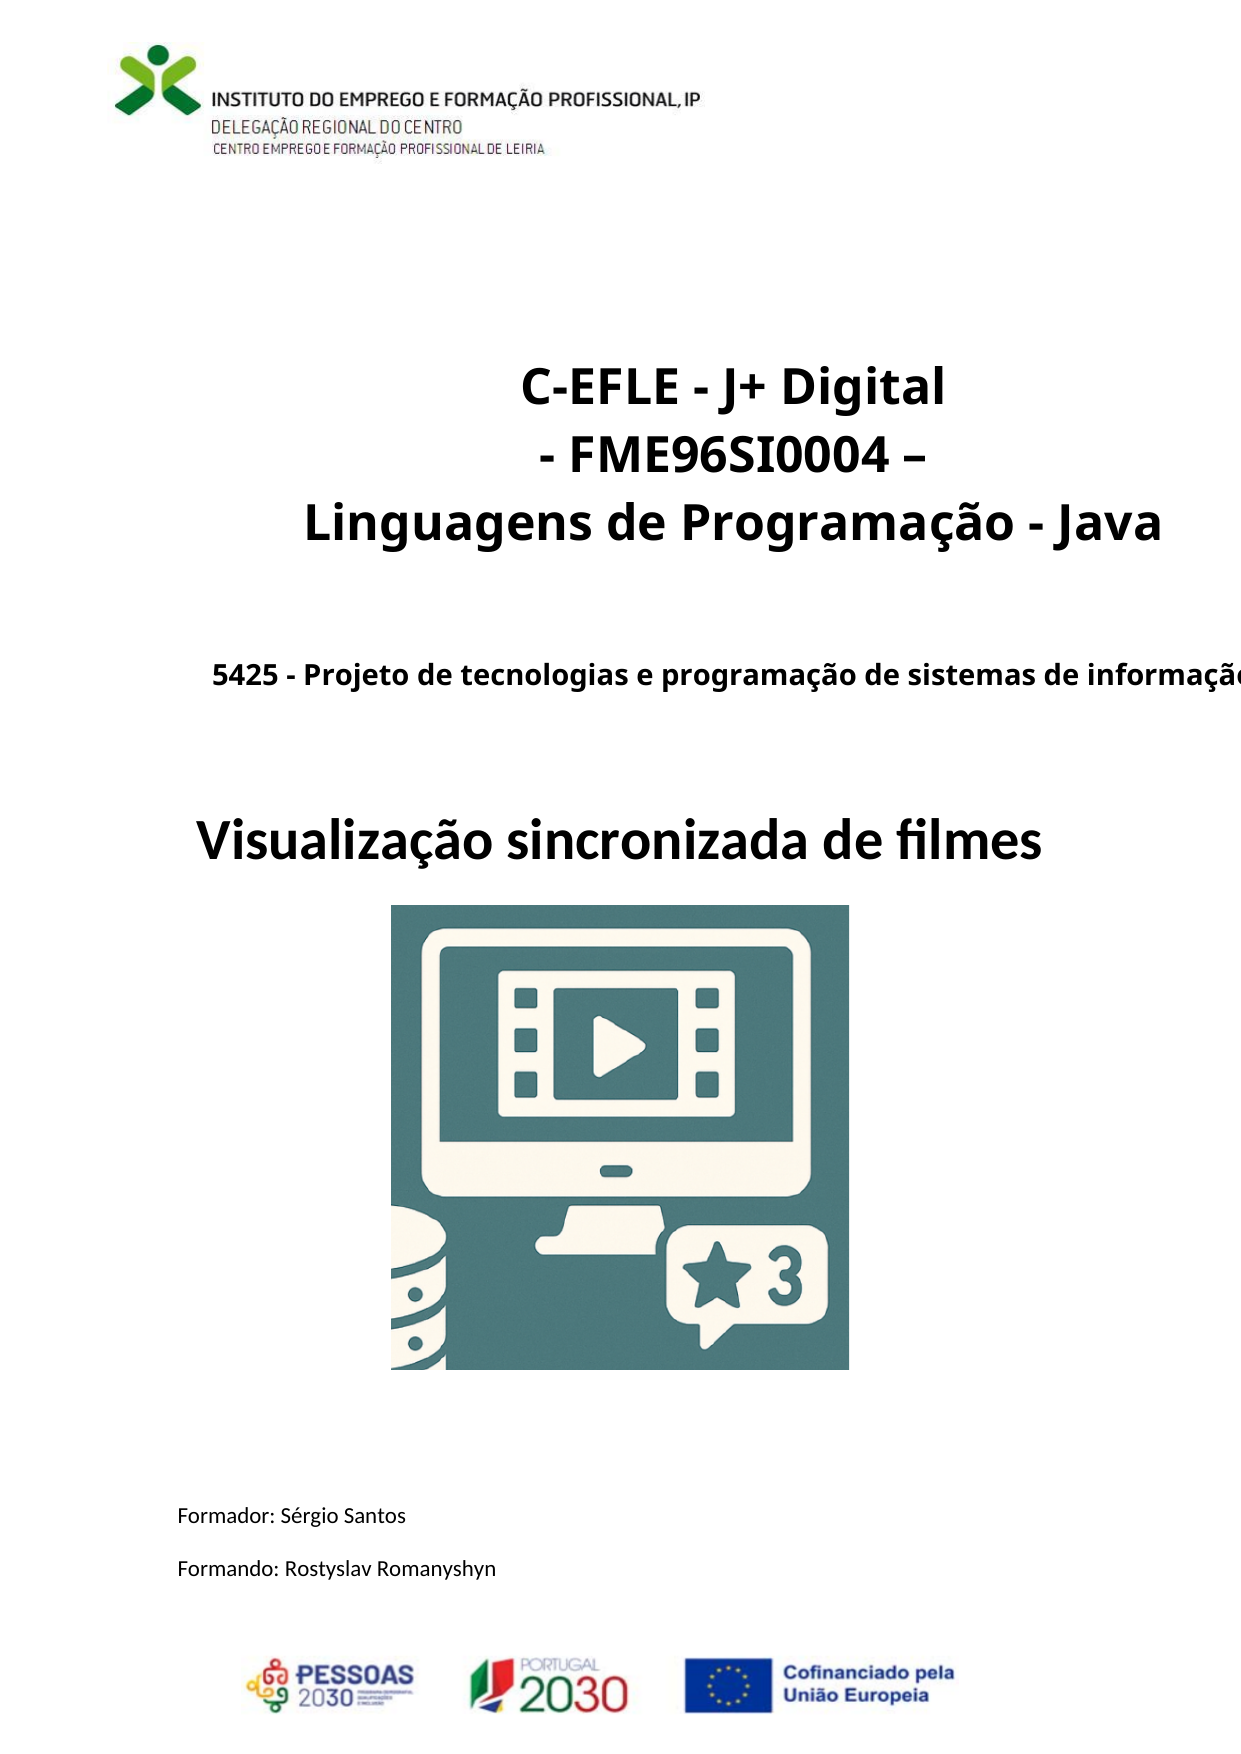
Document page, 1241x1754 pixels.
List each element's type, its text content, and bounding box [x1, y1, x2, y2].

picture [222, 1627, 967, 1718]
text Formando: Rostyslav RomanyshynÍndice [177, 1554, 1063, 1582]
table_cell 5425 - Projeto de tecnologias e programação de sistemas de informação [177, 652, 1240, 697]
picture [391, 905, 850, 1370]
picture [107, 42, 711, 167]
table_header C-EFLE - J+ Digital - FME96SI0004 – Linguagens de Programação - Java [177, 351, 1240, 652]
text Formador: Sérgio Santos [177, 1501, 1063, 1529]
text Visualização sincronizada de filmes [177, 803, 1063, 874]
